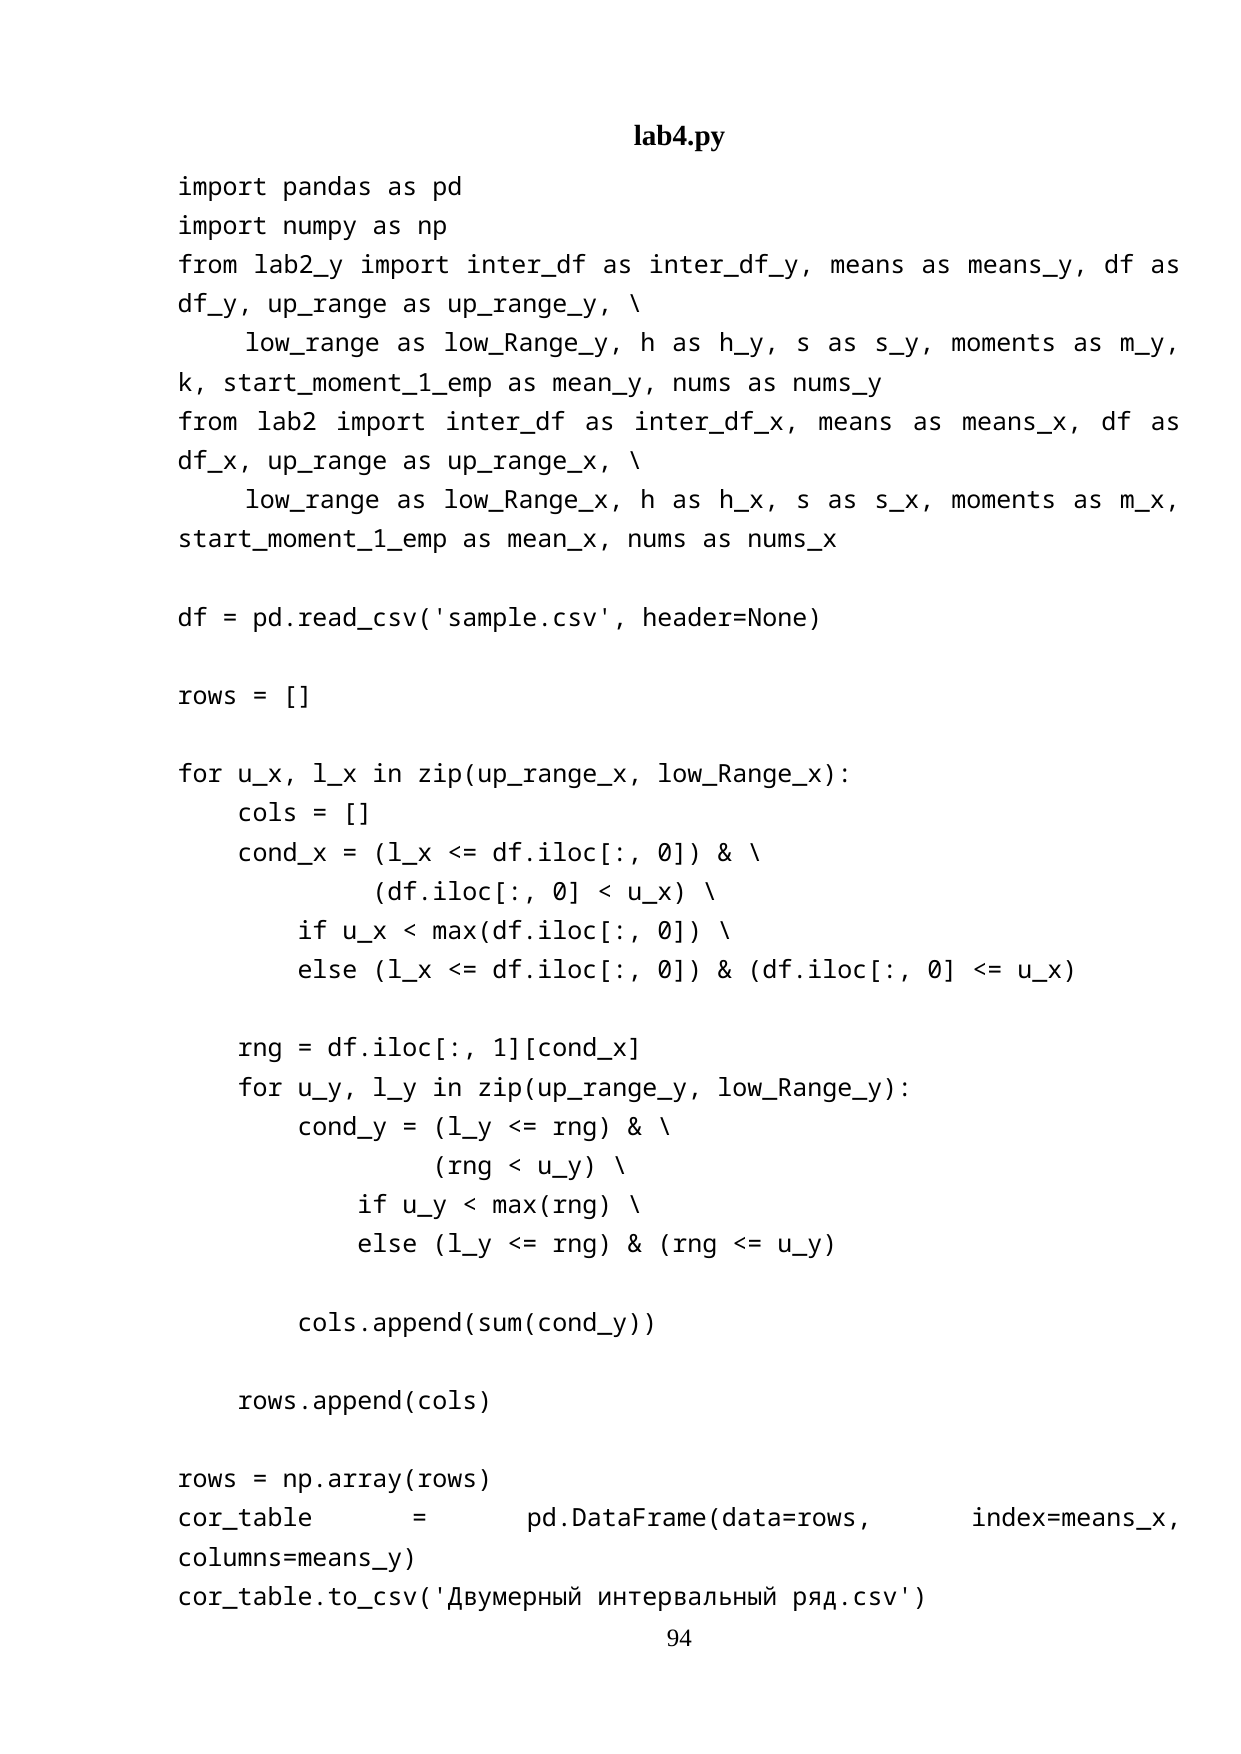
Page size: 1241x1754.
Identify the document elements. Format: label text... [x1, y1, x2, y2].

text rng = df.iloc[:, 1][cond_x] [177, 1030, 1181, 1064]
text rows.append(cols) [177, 1383, 1181, 1417]
text for u_x, l_x in zip(up_range_x, low_Range_x): [177, 756, 1181, 790]
text else (l_y <= rng) & (rng <= u_y) [177, 1226, 1181, 1260]
text cols = [] [177, 795, 1181, 829]
text cor_table.to_csv('Двумерный интервальный ряд.csv') [177, 1578, 1181, 1612]
text cols.append(sum(cond_y)) [177, 1304, 1181, 1338]
text import pandas as pd [177, 168, 1181, 202]
text cor_table = pd.DataFrame(data=rows, index=means_x, columns=means_y) [177, 1500, 1181, 1573]
text df = pd.read_csv('sample.csv', header=None) [177, 599, 1181, 633]
text import numpy as np [177, 208, 1181, 242]
text rows = np.array(rows) [177, 1461, 1181, 1495]
text from lab2_y import inter_df as inter_df_y, means as means_y, df as df_y, up_range as up_range_y, \ [177, 247, 1181, 320]
text if u_y < max(rng) \ [177, 1187, 1181, 1221]
text cond_y = (l_y <= rng) & \ [177, 1108, 1181, 1142]
text (rng < u_y) \ [177, 1148, 1181, 1182]
text else (l_x <= df.iloc[:, 0]) & (df.iloc[:, 0] <= u_x) [177, 952, 1181, 986]
text rows = [] [177, 678, 1181, 712]
text from lab2 import inter_df as inter_df_x, means as means_x, df as df_x, up_range as up_range_x, \ [177, 403, 1181, 477]
text low_range as low_Range_y, h as h_y, s as s_y, moments as m_y, k, start_moment_1_emp as mean_y, nums as nums_y [177, 325, 1181, 398]
text low_range as low_Range_x, h as h_x, s as s_x, moments as m_x, start_moment_1_emp as mean_x, nums as nums_x [177, 482, 1181, 555]
text if u_x < max(df.iloc[:, 0]) \ [177, 913, 1181, 947]
text cond_x = (l_x <= df.iloc[:, 0]) & \ [177, 834, 1181, 868]
text (df.iloc[:, 0] < u_x) \ [177, 873, 1181, 907]
text for u_y, l_y in zip(up_range_y, low_Range_y): [177, 1069, 1181, 1103]
text lab4.py [177, 118, 1181, 152]
